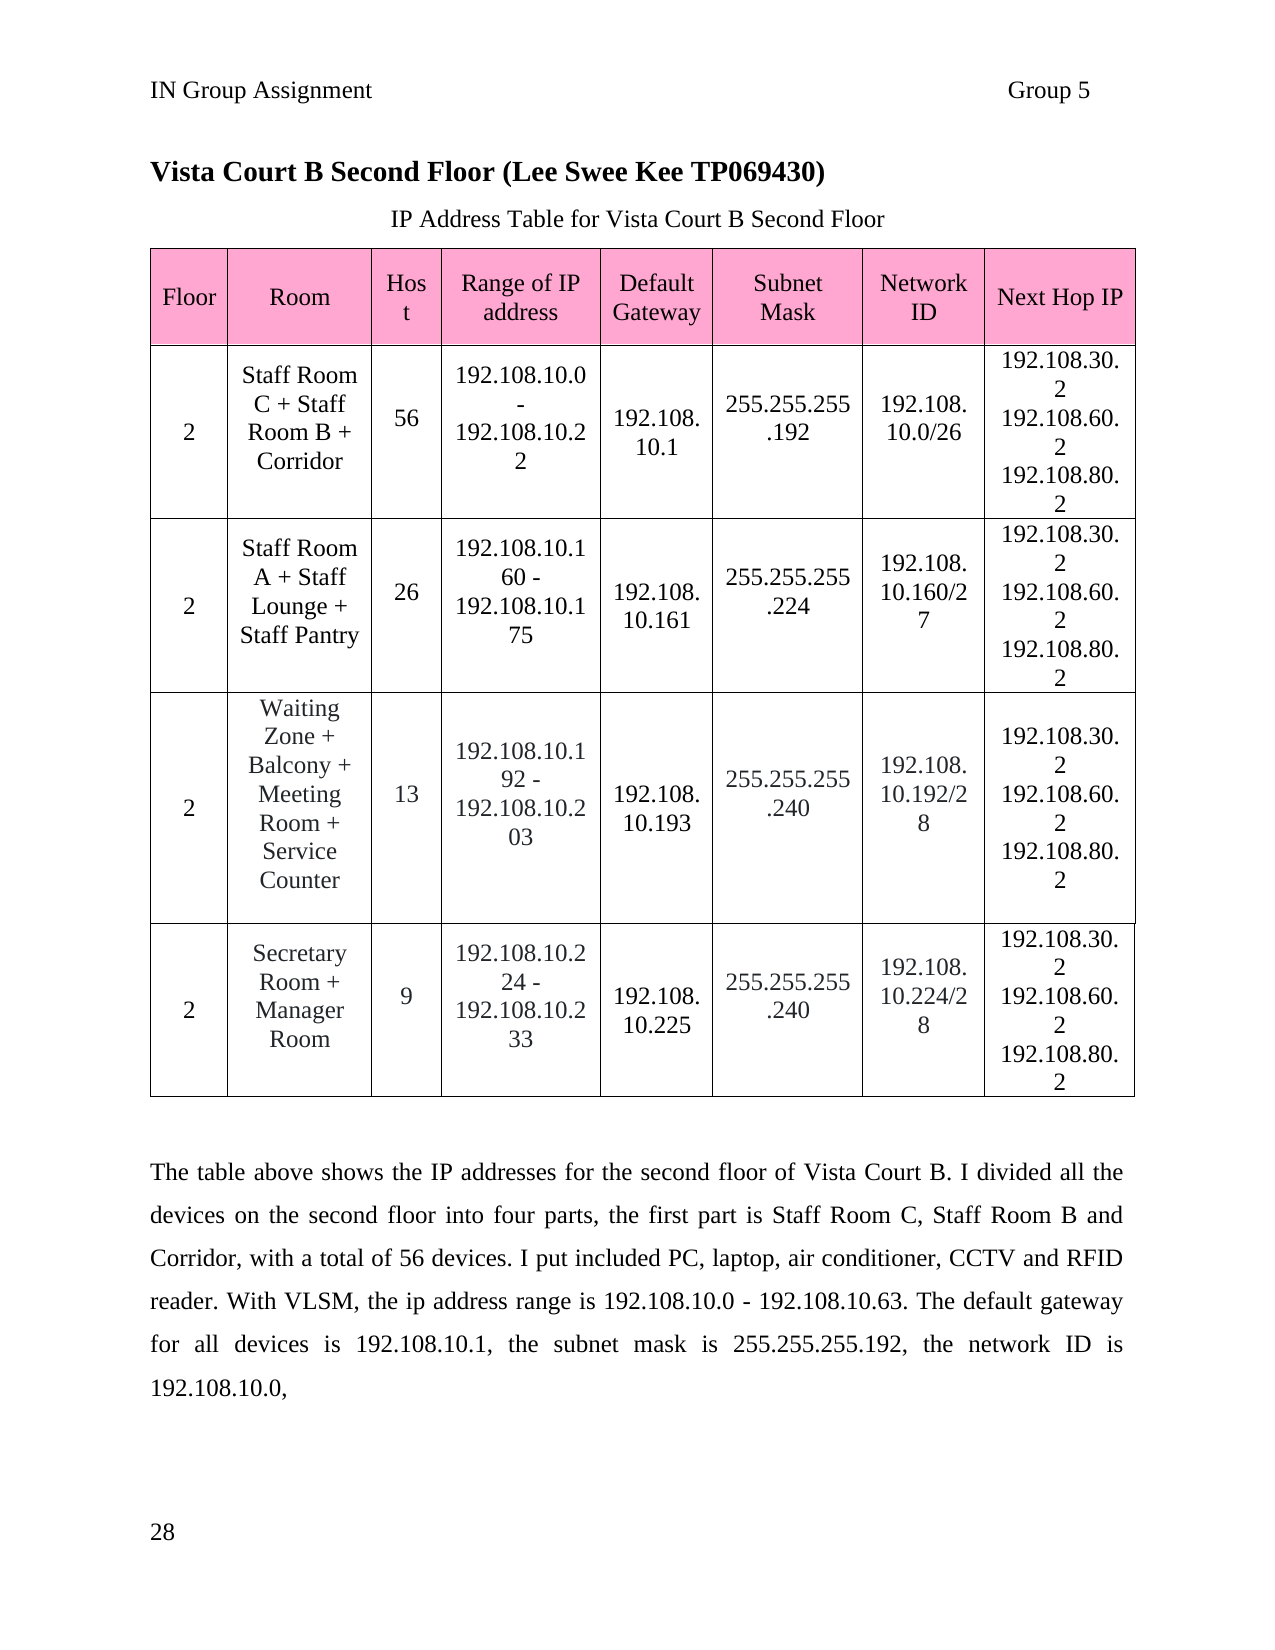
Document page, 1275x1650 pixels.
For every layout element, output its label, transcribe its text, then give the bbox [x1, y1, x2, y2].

table_cell 192.108.10.160/27 [863, 519, 984, 692]
table_cell Staff Room C + Staff Room B + Corridor [228, 346, 371, 518]
table_cell 255.255.255.240 [713, 693, 862, 923]
table_cell 192.108.10.224/28 [863, 924, 984, 1096]
table_cell 255.255.255.240 [713, 924, 862, 1096]
table_cell 13 [372, 693, 441, 923]
table_header Room [228, 249, 371, 344]
table_cell 192.108.10.1 [601, 346, 712, 518]
table_header Floor [151, 249, 227, 344]
table_cell Staff Room A + Staff Lounge + Staff Pantry [228, 519, 371, 692]
table_cell 192.108.30.2 192.108.60.2 192.108.80.2 [985, 693, 1135, 923]
table_cell 56 [372, 346, 441, 518]
table_cell 192.108.10.225 [601, 924, 712, 1096]
table_cell 26 [372, 519, 441, 692]
table_cell 2 [151, 693, 227, 923]
table_cell 192.108.10.0 - 192.108.10.22 [442, 346, 600, 518]
table_cell 255.255.255.192 [713, 346, 862, 518]
table_cell Waiting Zone + Balcony + Meeting Room + Service Counter [228, 693, 371, 923]
table_cell 2 [151, 519, 227, 692]
table_cell 192.108.10.192 - 192.108.10.203 [442, 693, 600, 923]
table_cell 192.108.10.192/28 [863, 693, 984, 923]
text IP Address Table for Vista Court B Second Floor [150, 204, 1125, 233]
table_cell 192.108.10.160 - 192.108.10.175 [442, 519, 600, 692]
table_header Network ID [863, 249, 984, 344]
table_cell 192.108.10.224 - 192.108.10.233 [442, 924, 600, 1096]
table_header Default Gateway [601, 249, 712, 344]
table_cell 2 [151, 346, 227, 518]
table_cell 9 [372, 924, 441, 1096]
table_cell 2 [151, 924, 227, 1096]
table_cell 192.108.10.0/26 [863, 346, 984, 518]
table_header Host [372, 249, 441, 344]
table_cell 192.108.30.2 192.108.60.2 192.108.80.2 [985, 924, 1134, 1096]
table_cell 192.108.10.193 [601, 693, 712, 923]
table_header Range of IP address [442, 249, 600, 344]
table_cell 192.108.30.2 192.108.60.2 192.108.80.2 [985, 346, 1135, 518]
table_header Next Hop IP [985, 249, 1135, 344]
table_cell 255.255.255.224 [713, 519, 862, 692]
table_cell 192.108.30.2 192.108.60.2 192.108.80.2 [985, 519, 1135, 692]
text The table above shows the IP addresses for the second floor of Vista Court B. I divided all the devices on the second floor into four parts, the first part is Staff Room C, Staff Room B and Corridor, with a total of 56 devices. I put included PC, laptop, air conditioner, CCTV and RFID reader. With VLSM, the ip address range is 192.108.10.0 - 192.108.10.63. The default gateway for all devices is 192.108.10.1, the subnet mask is 255.255.255.192, the network ID is 192.108.10.0, [150, 1157, 1125, 1401]
subtitle Vista Court B Second Floor (Lee Swee Kee TP069430) [150, 154, 1125, 188]
table_cell 192.108.10.161 [601, 519, 712, 692]
table_cell Secretary Room + Manager Room [228, 924, 371, 1096]
table_header Subnet Mask [713, 249, 862, 344]
